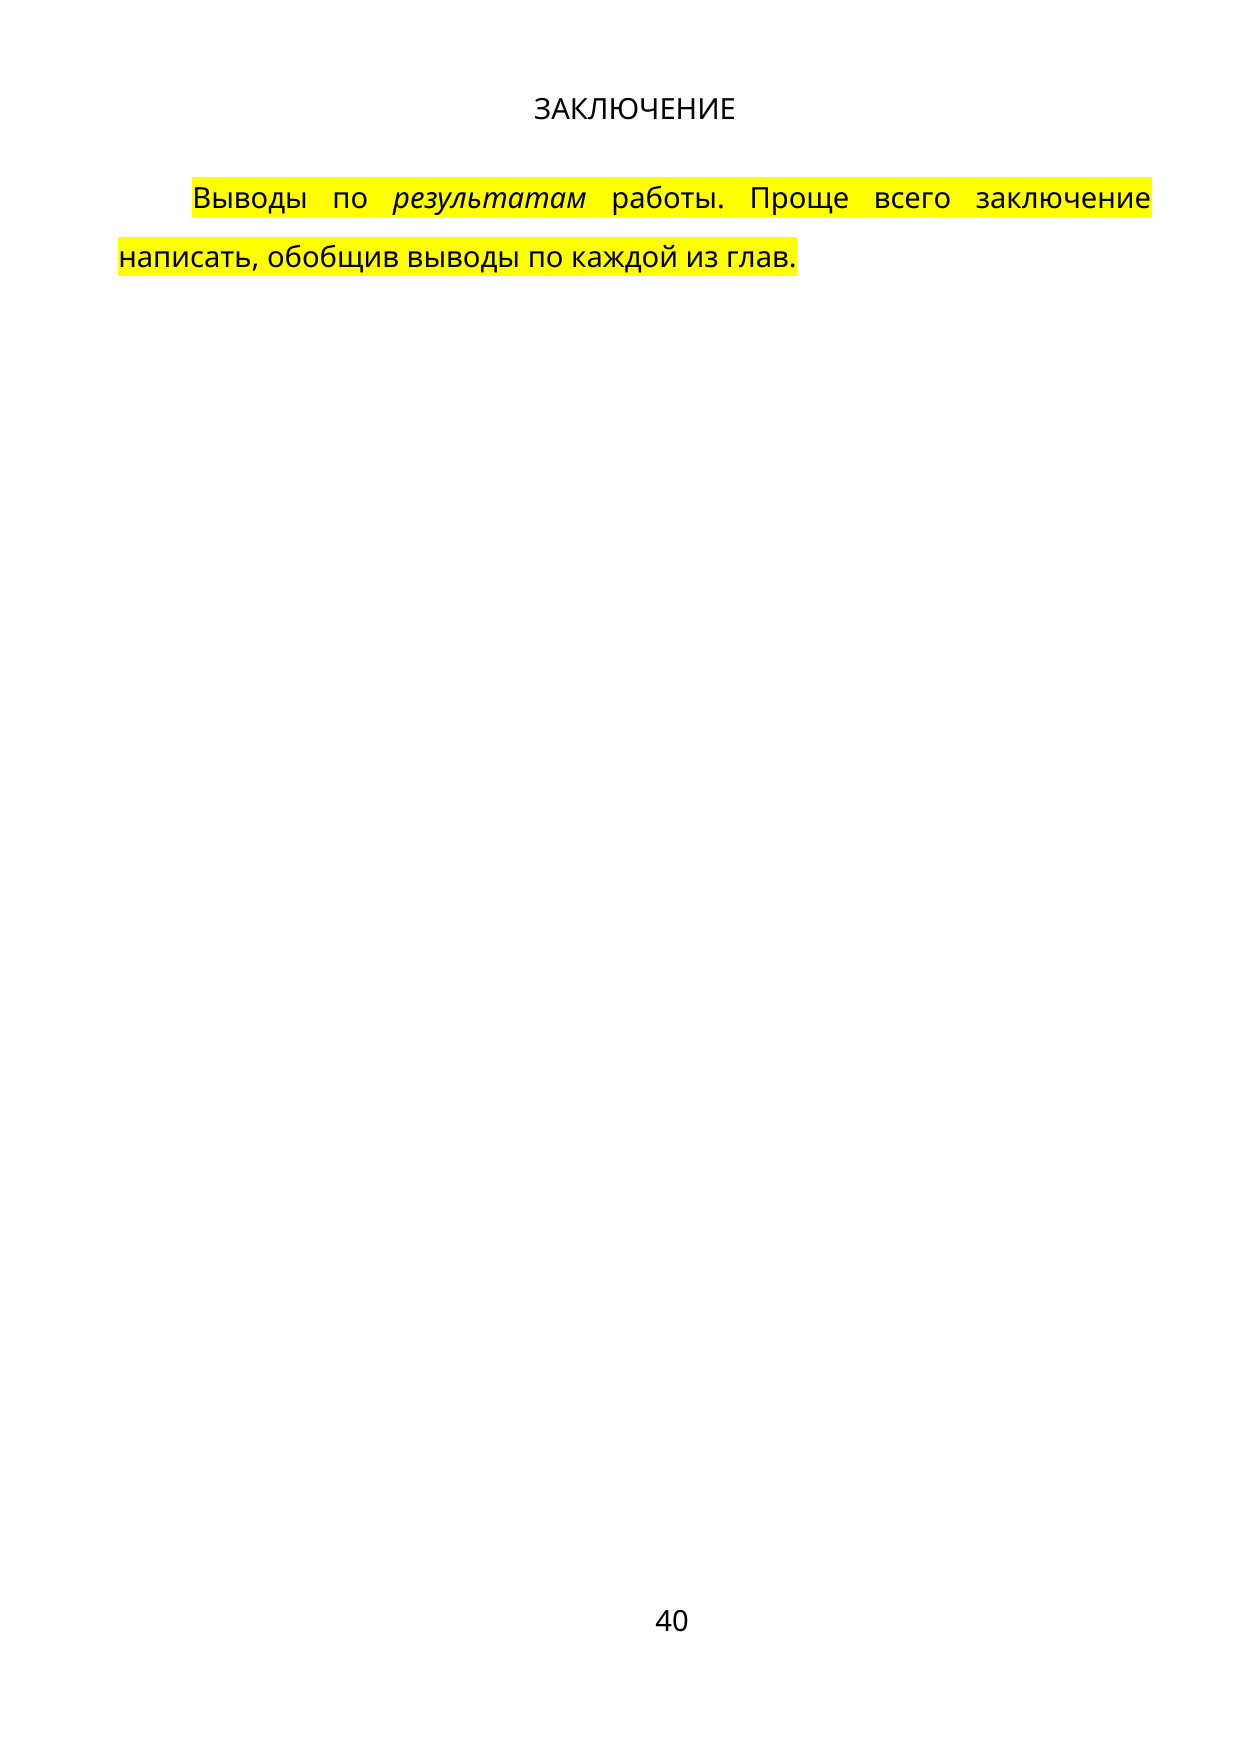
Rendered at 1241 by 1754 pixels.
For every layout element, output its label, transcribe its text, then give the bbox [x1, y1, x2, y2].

text Заключение [118, 89, 1152, 128]
text Выводы по результатам работы. Проще всего заключение написать, обобщив выводы по каждой из глав. [118, 177, 1152, 276]
